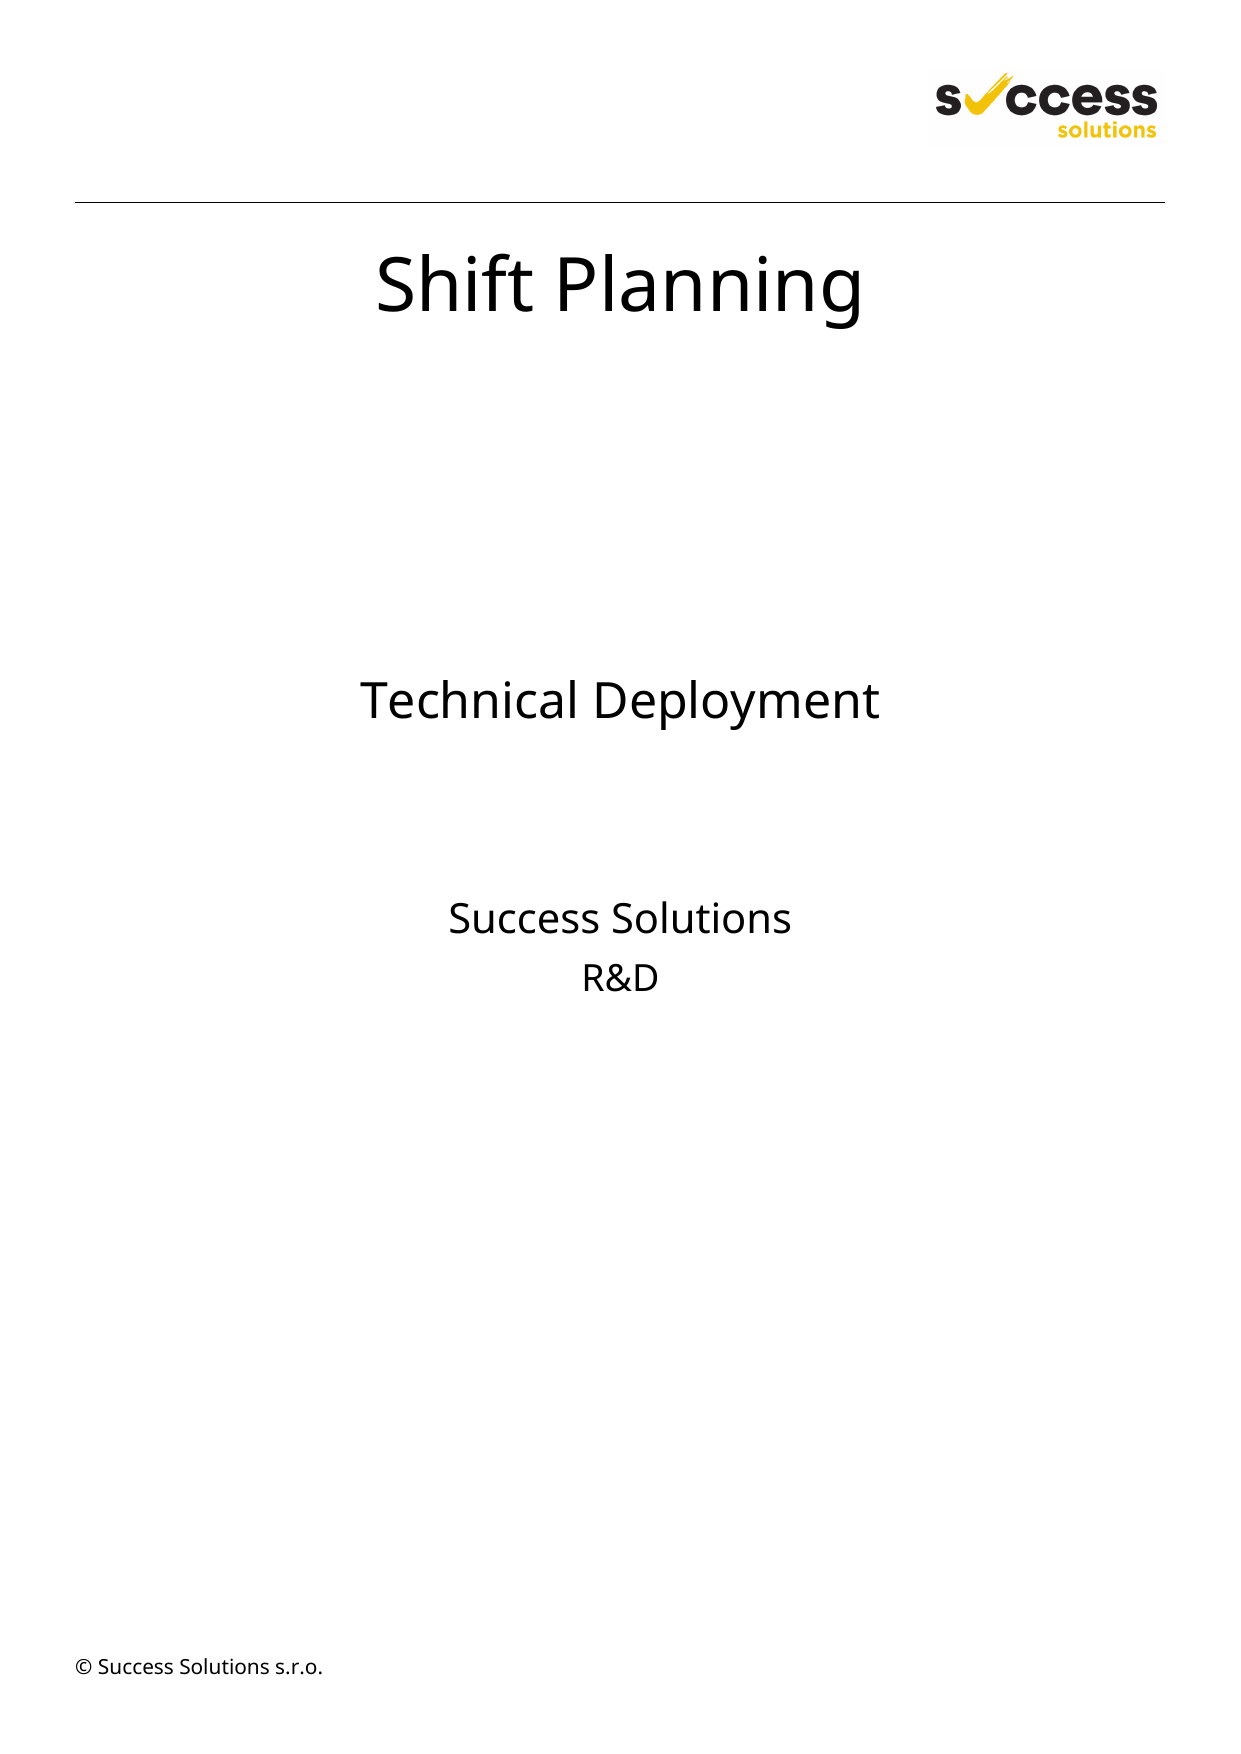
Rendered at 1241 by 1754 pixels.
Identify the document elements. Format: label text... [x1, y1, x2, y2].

text Success Solutions [75, 888, 1165, 945]
text Technical Deployment [75, 665, 1165, 733]
text R&D [75, 951, 1165, 1002]
text Shift Planning [75, 232, 1165, 334]
picture [928, 70, 1166, 146]
